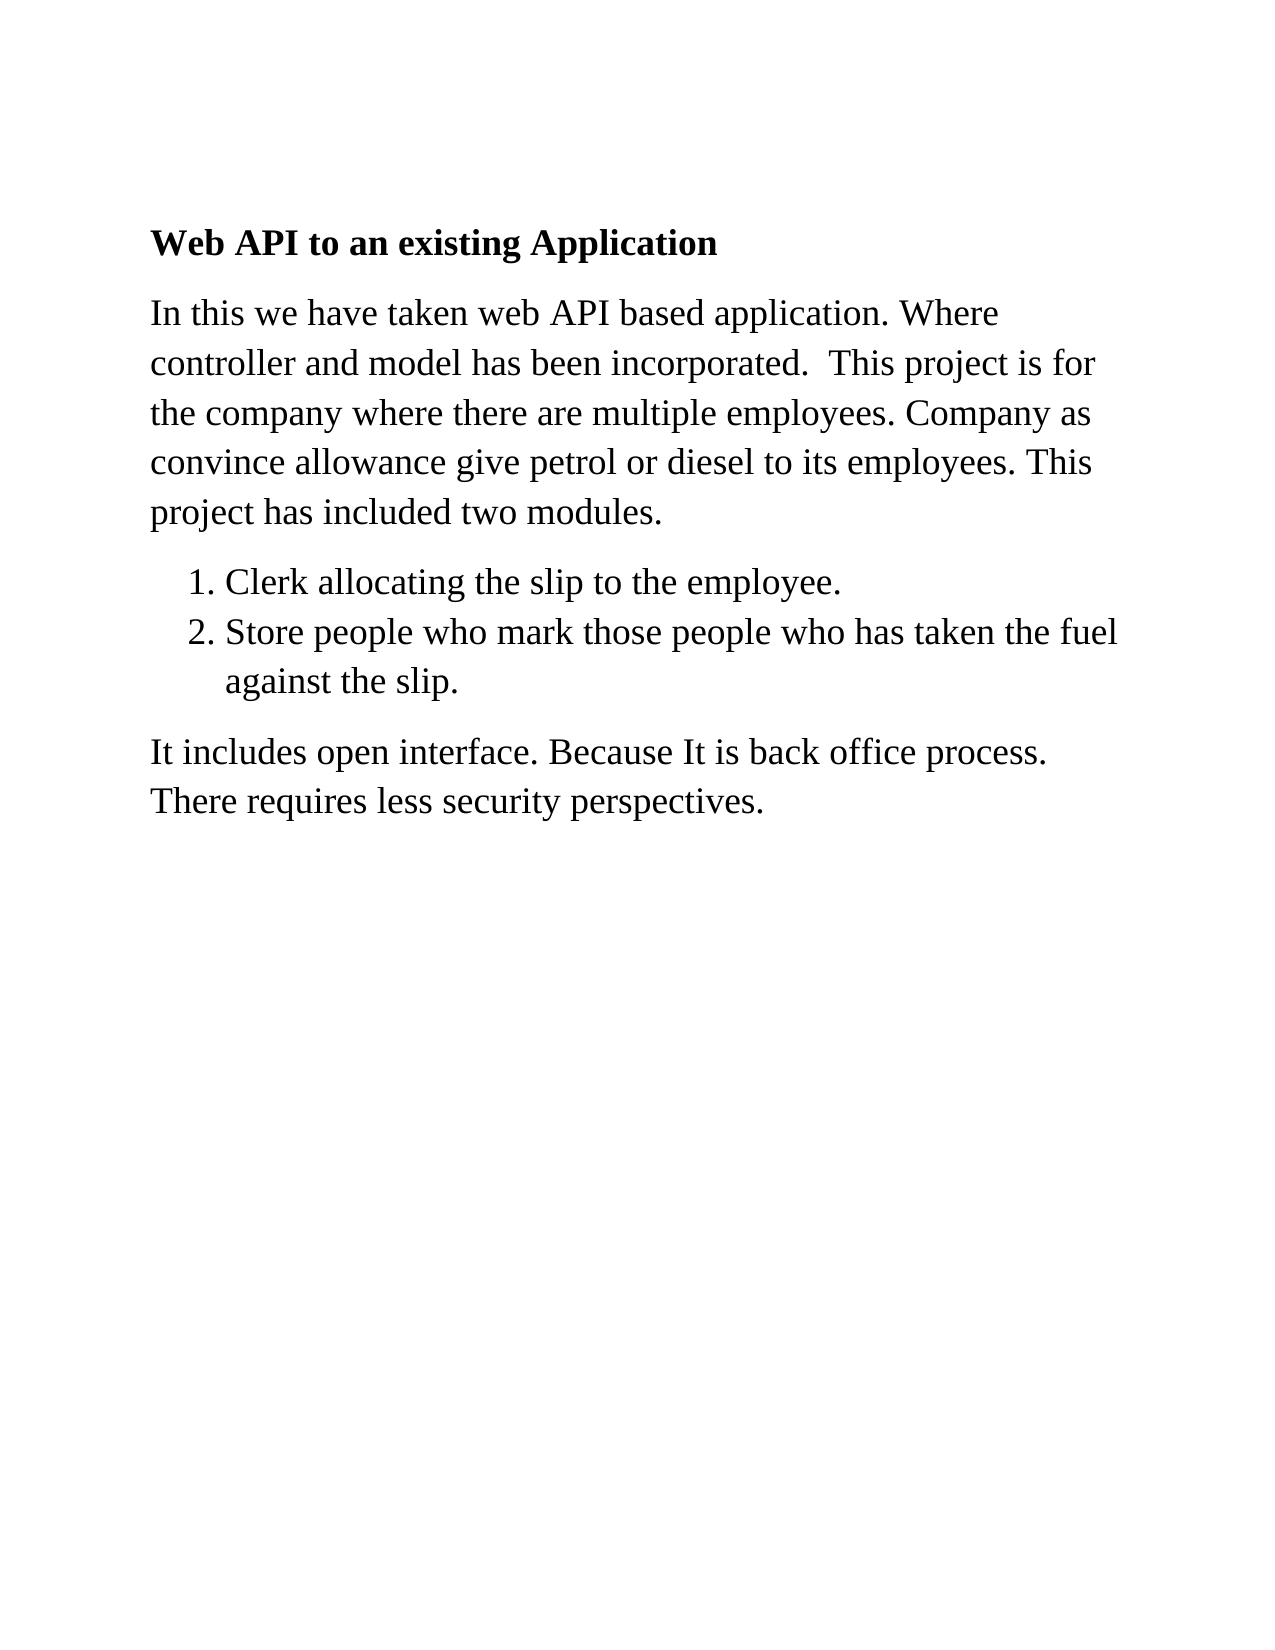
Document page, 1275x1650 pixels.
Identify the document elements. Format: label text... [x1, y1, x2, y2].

text It includes open interface. Because It is back office process. There requires less security perspectives. [150, 729, 1125, 822]
list Store people who mark those people who has taken the fuel against the slip. [187, 609, 1125, 702]
text Web API to an existing Application [150, 220, 1125, 263]
text In this we have taken web API based application. Where controller and model has been incorporated. This project is for the company where there are multiple employees. Company as convince allowance give petrol or diesel to its employees. This project has included two modules. [150, 291, 1125, 532]
list Clerk allocating the slip to the employee. [187, 559, 1125, 603]
